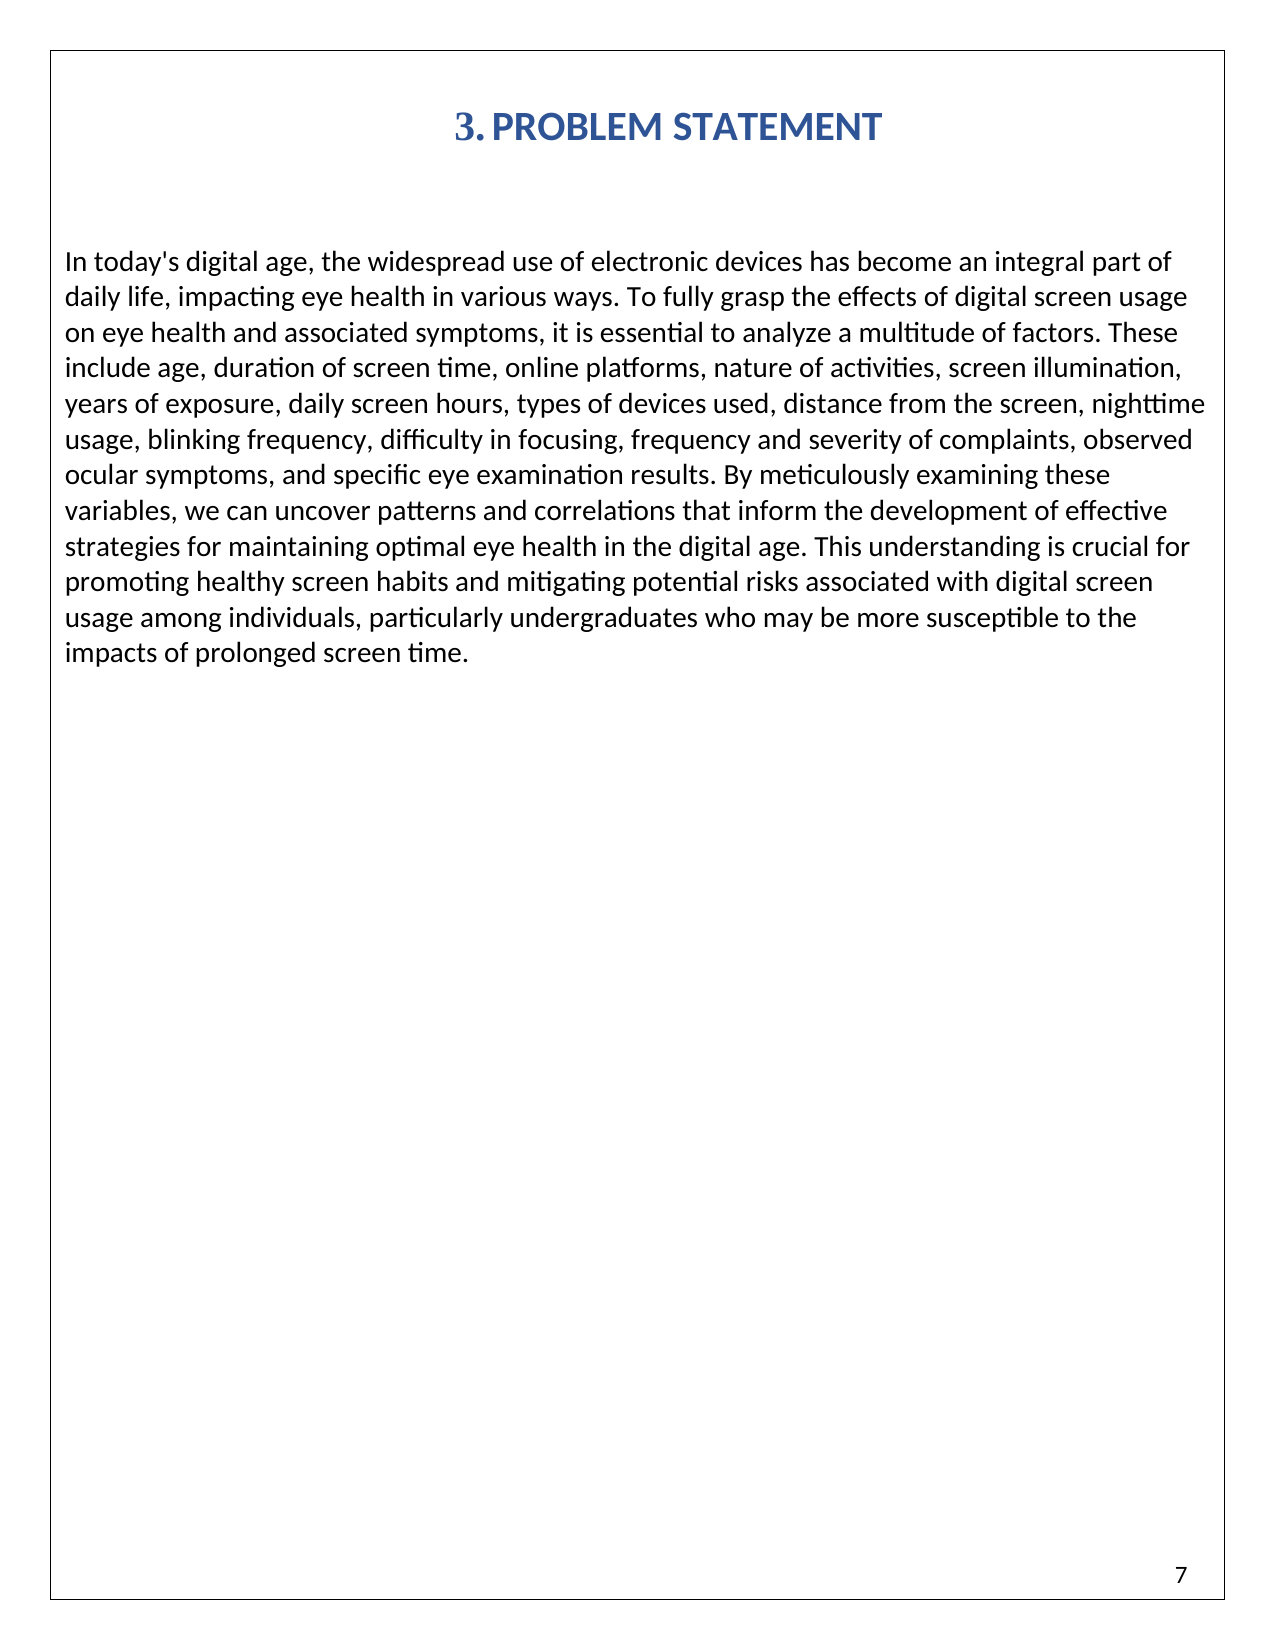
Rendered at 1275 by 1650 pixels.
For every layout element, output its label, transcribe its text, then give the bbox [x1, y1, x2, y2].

subtitle PROBLEM STATEMENT [454, 100, 1213, 151]
text In today's digital age, the widespread use of electronic devices has become an integral part of daily life, impacting eye health in various ways. To fully grasp the effects of digital screen usage on eye health and associated symptoms, it is essential to analyze a multitude of factors. These include age, duration of screen time, online platforms, nature of activities, screen illumination, years of exposure, daily screen hours, types of devices used, distance from the screen, nighttime usage, blinking frequency, difficulty in focusing, frequency and severity of complaints, observed ocular symptoms, and specific eye examination results. By meticulously examining these variables, we can uncover patterns and correlations that inform the development of effective strategies for maintaining optimal eye health in the digital age. This understanding is crucial for promoting healthy screen habits and mitigating potential risks associated with digital screen usage among individuals, particularly undergraduates who may be more susceptible to the impacts of prolonged screen time. [64, 243, 1213, 670]
